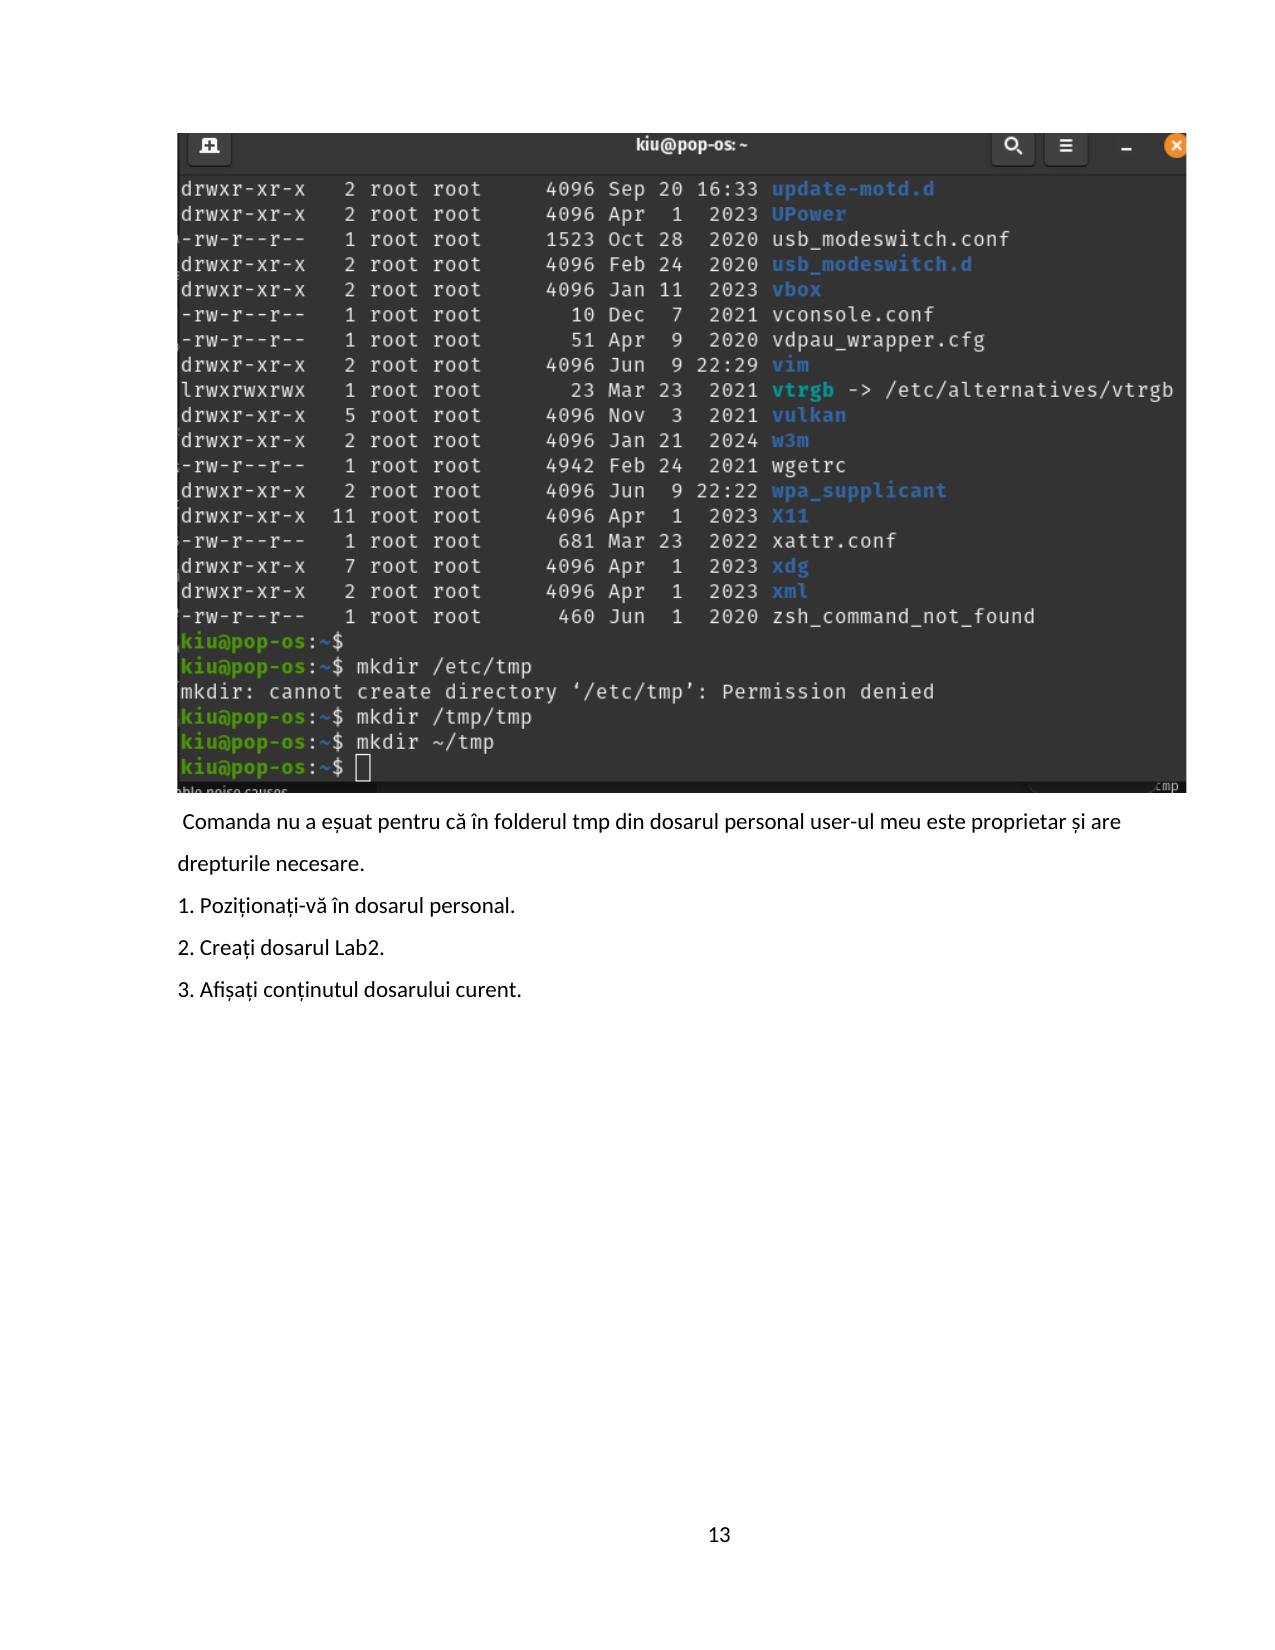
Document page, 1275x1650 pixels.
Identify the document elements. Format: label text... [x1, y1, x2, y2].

text 2. Creați dosarul Lab2. [177, 933, 1186, 961]
text 1. Poziționați-vă în dosarul personal. [177, 891, 1186, 919]
picture [177, 133, 1187, 793]
text Comanda nu a eșuat pentru că în folderul tmp din dosarul personal user-ul meu este proprietar și are drepturile necesare. [177, 793, 1186, 877]
text 3. Afișați conținutul dosarului curent. [177, 975, 1186, 1003]
